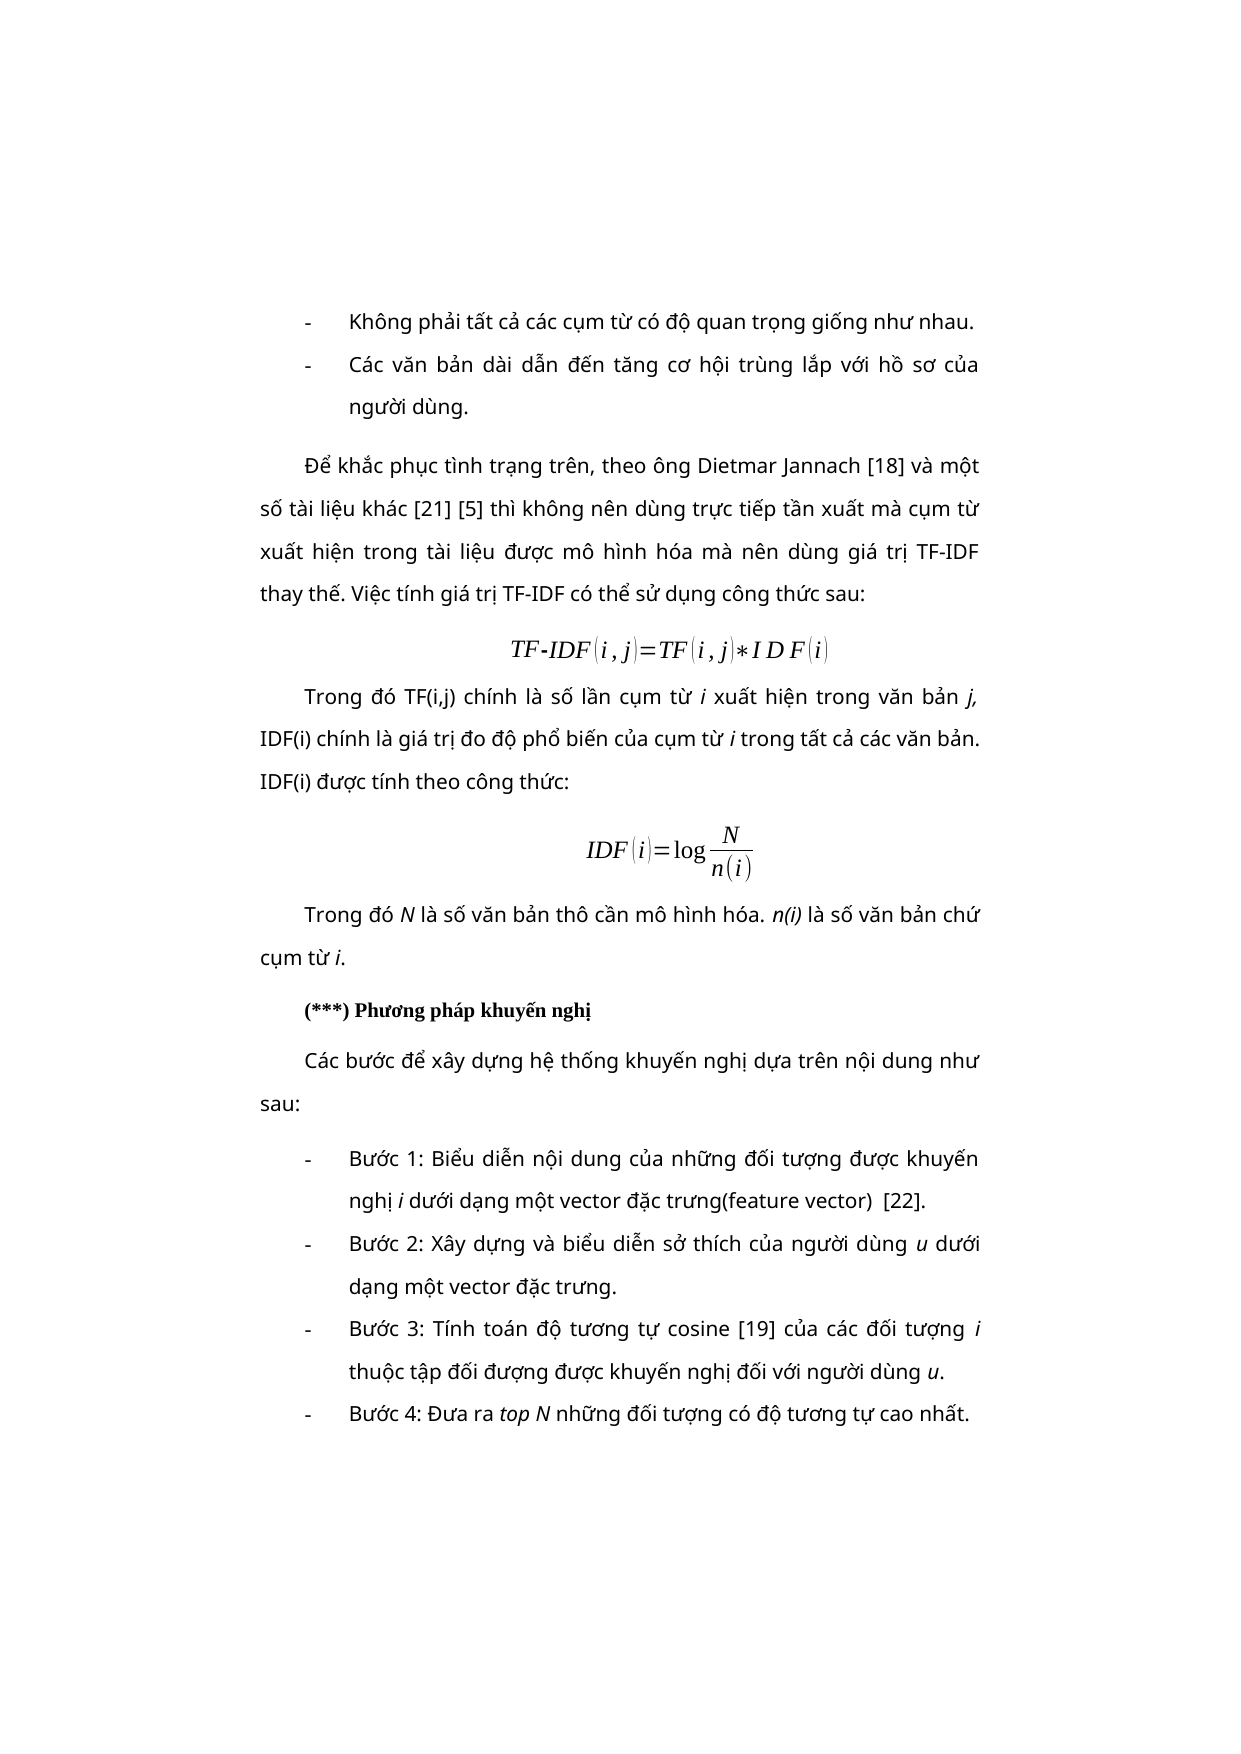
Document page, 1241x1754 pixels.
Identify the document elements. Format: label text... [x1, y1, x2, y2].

text (***) Phương pháp khuyến nghị [260, 998, 980, 1022]
list Bước 2: Xây dựng và biểu diễn sở thích của người dùng u dưới dạng một vector đặc trưng. [304, 1229, 980, 1300]
text - [335, 634, 980, 665]
list Không phải tất cả các cụm từ có độ quan trọng giống như nhau. [304, 307, 980, 336]
list Các văn bản dài dẫn đến tăng cơ hội trùng lắp với hồ sơ của người dùng. [304, 350, 980, 421]
text Trong đó TF(i,j) chính là số lần cụm từ i xuất hiện trong văn bản j, IDF(i) chính là giá trị đo độ phổ biến của cụm từ i trong tất cả các văn bản. IDF(i) được tính theo công thức: [260, 682, 980, 795]
text Các bước để xây dựng hệ thống khuyến nghị dựa trên nội dung như sau: [260, 1046, 980, 1117]
list Bước 4: Đưa ra top N những đối tượng có độ tương tự cao nhất. [304, 1399, 980, 1428]
list Bước 1: Biểu diễn nội dung của những đối tượng được khuyến nghị i dưới dạng một vector đặc trưng(feature vector) [22]. [304, 1144, 980, 1215]
text Trong đó N là số văn bản thô cần mô hình hóa. n(i) là số văn bản chứ cụm từ i. [260, 900, 980, 971]
list Bước 3: Tính toán độ tương tự cosine [19] của các đối tượng i thuộc tập đối đượng được khuyến nghị đối với người dùng u. [304, 1314, 980, 1385]
